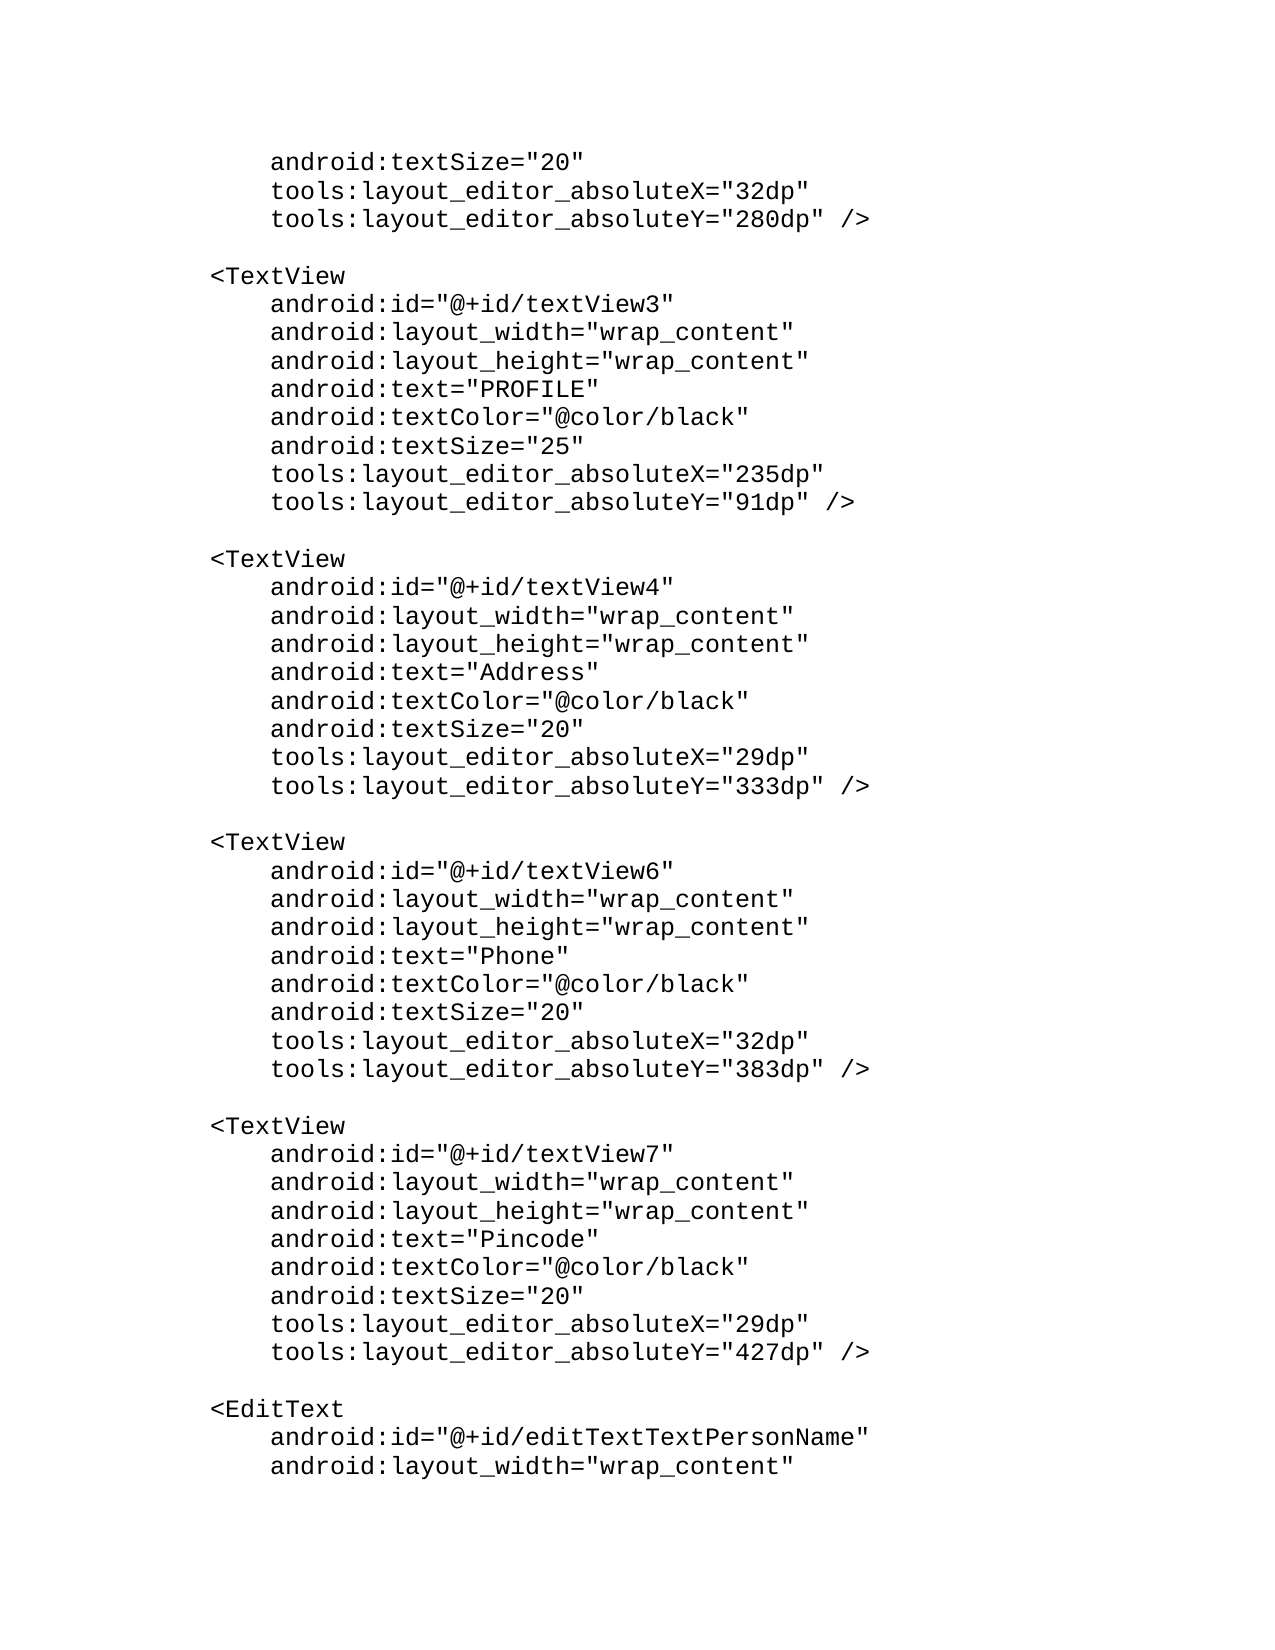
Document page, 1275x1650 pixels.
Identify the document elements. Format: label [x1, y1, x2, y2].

text [150, 150, 1125, 1482]
